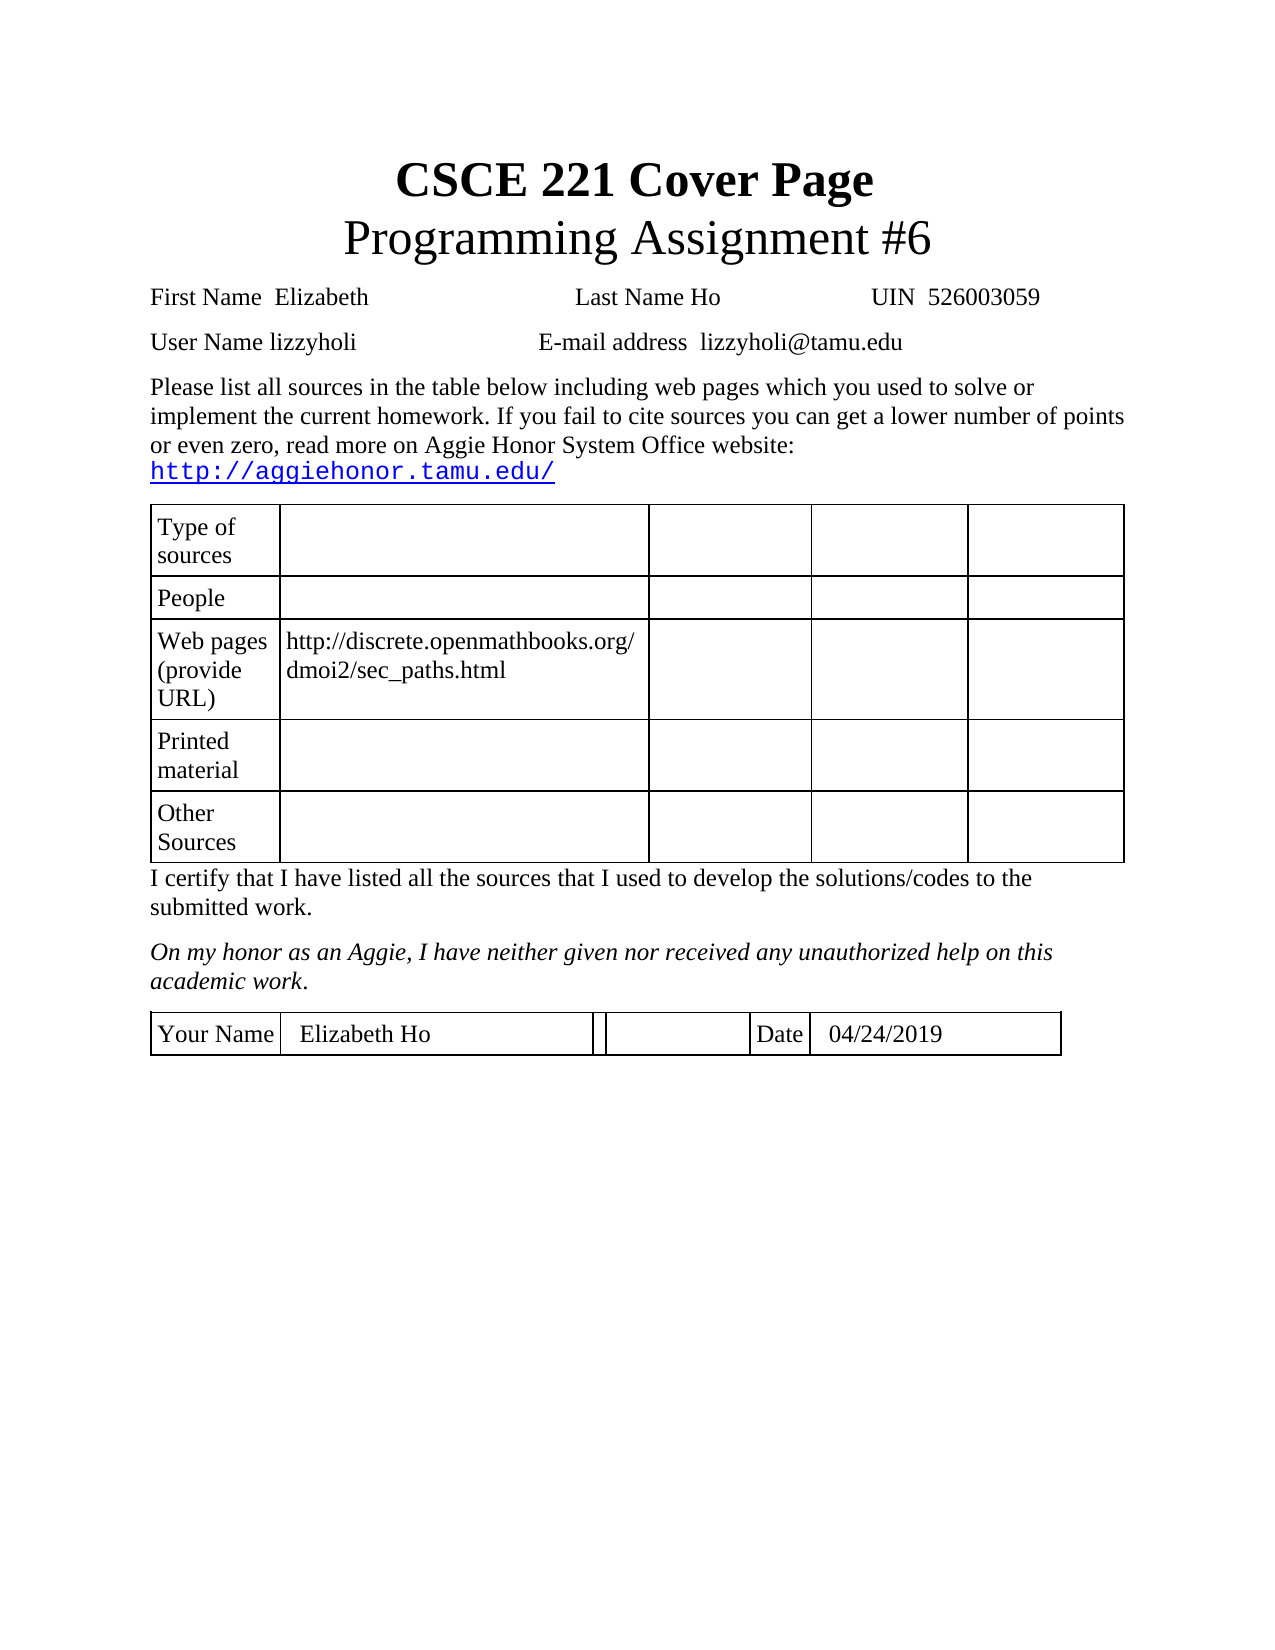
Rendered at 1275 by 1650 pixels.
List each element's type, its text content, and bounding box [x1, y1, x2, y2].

text User Name lizzyholi E-mail address lizzyholi@tamu.edu [150, 327, 1125, 356]
table_header [969, 505, 1123, 575]
table_header [594, 1013, 605, 1054]
text CSCE 221 Cover Page Programming Assignment #6 [150, 150, 1125, 265]
text First Name Elizabeth Last Name Ho UIN 526003059 [150, 282, 1125, 310]
table_cell [812, 792, 967, 862]
text I certify that I have listed all the sources that I used to develop the solutions/codes to the submitted work. [150, 863, 1125, 921]
table_header Type of sources [152, 505, 279, 575]
table_header [650, 505, 811, 575]
table_cell People [152, 577, 279, 618]
table_header 04/24/2019 [811, 1013, 1060, 1054]
table_cell Web pages (provide URL) [152, 620, 279, 718]
table_cell [969, 720, 1123, 790]
table_header [812, 505, 967, 575]
table_cell [281, 720, 648, 790]
table_cell [812, 620, 967, 718]
table_cell [812, 720, 967, 790]
table_header Elizabeth Ho [281, 1013, 592, 1054]
table_cell [281, 792, 648, 862]
table_header Your Name [152, 1013, 280, 1054]
table_cell [650, 620, 811, 718]
table_cell [969, 620, 1123, 718]
text On my honor as an Aggie, I have neither given nor received any unauthorized help on this academic work. [150, 937, 1125, 995]
table_header [607, 1013, 749, 1054]
table_cell [812, 577, 967, 618]
table_header [281, 505, 648, 575]
table_cell Other Sources [152, 792, 279, 862]
table_cell Printed material [152, 720, 279, 790]
table_cell [969, 577, 1123, 618]
table_header Date [751, 1013, 809, 1054]
table_cell [650, 577, 811, 618]
table_cell [650, 720, 811, 790]
table_cell [969, 792, 1123, 862]
table_cell http://discrete.openmathbooks.org/ dmoi2/sec_paths.html [281, 620, 648, 718]
table_cell [650, 792, 811, 862]
table_cell [281, 577, 648, 618]
text Please list all sources in the table below including web pages which you used to solve or implement the current homework. If you fail to cite sources you can get a lower number of points or even zero, read more on Aggie Honor System Office website: http://aggiehonor.tamu.edu/ [150, 372, 1125, 487]
